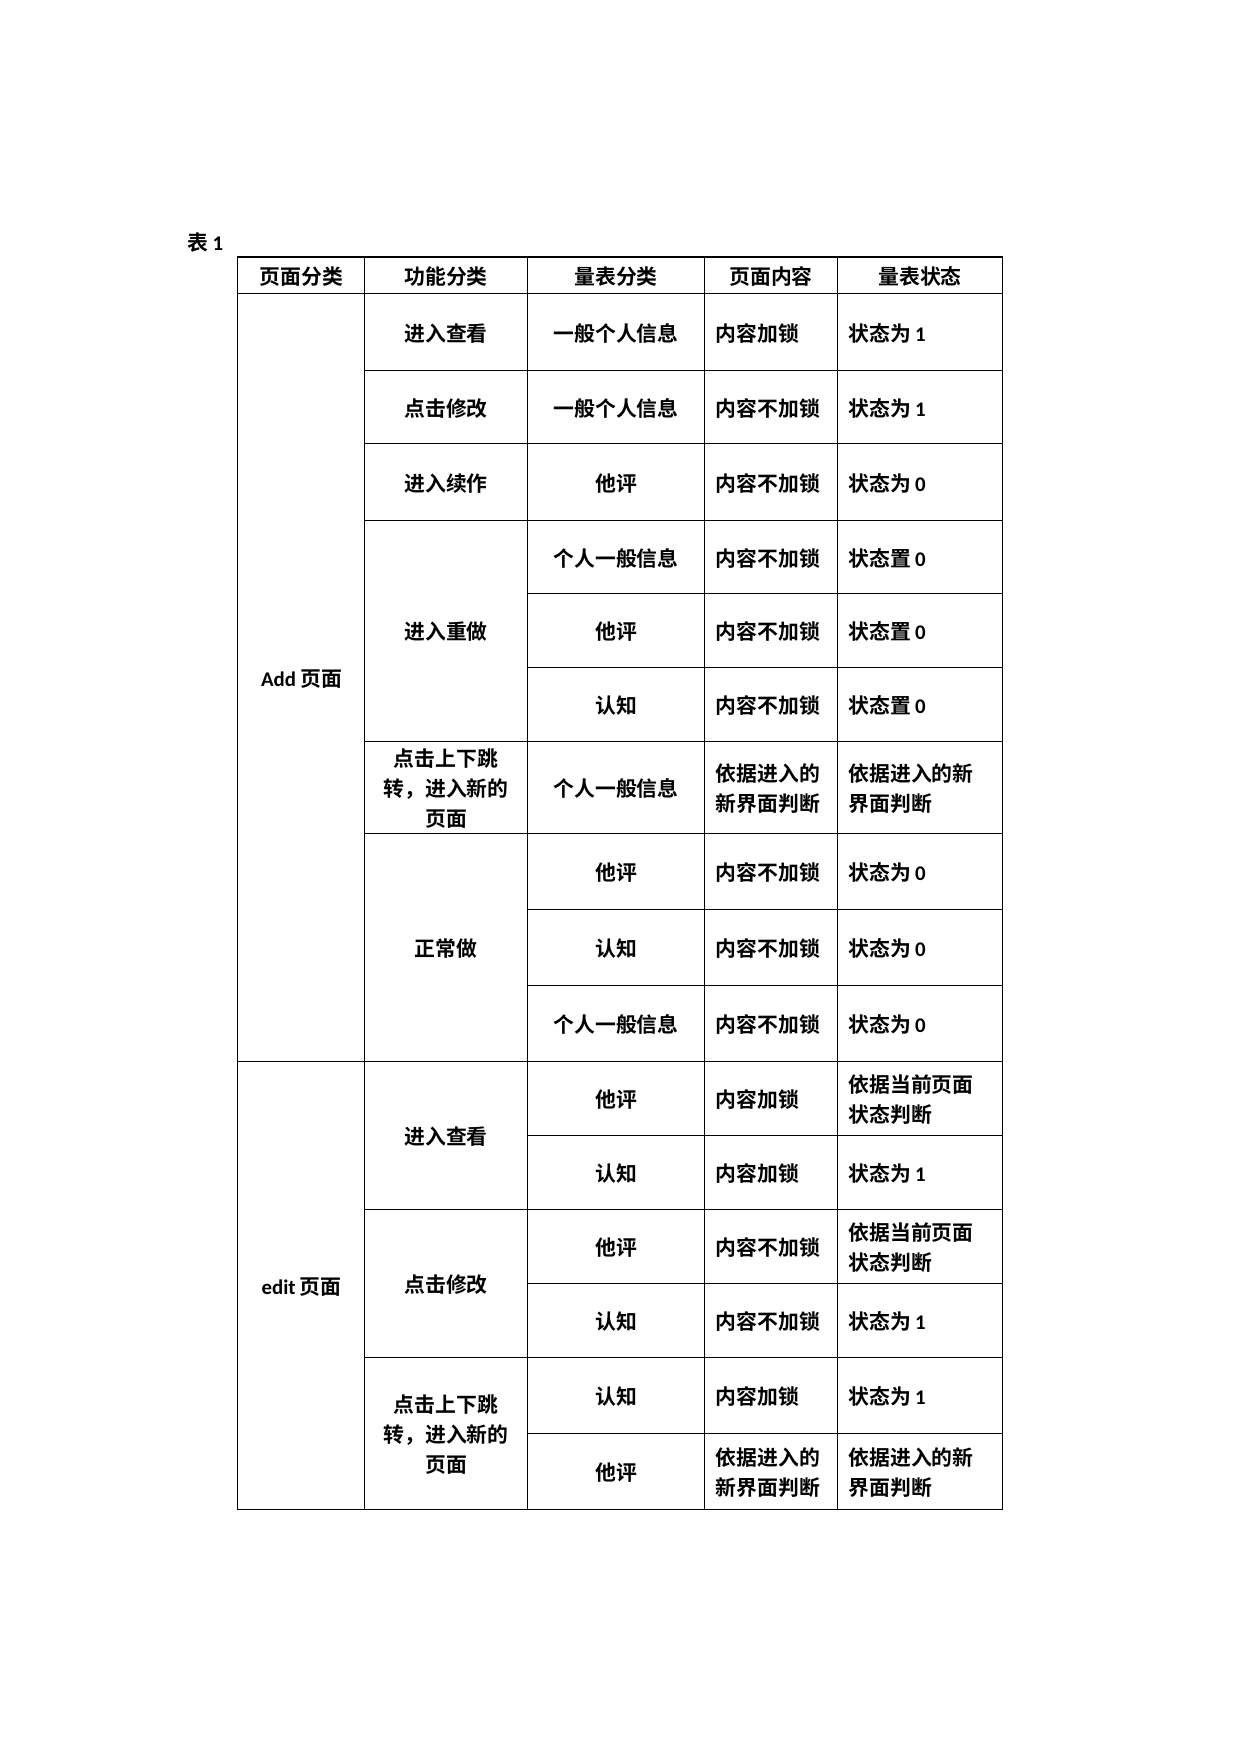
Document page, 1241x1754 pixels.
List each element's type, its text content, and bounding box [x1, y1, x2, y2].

table_cell 依据当前页面状态判断 [838, 1062, 1002, 1135]
table_cell 认知 [528, 668, 704, 741]
table_cell 进入查看 [365, 1062, 527, 1209]
table_cell 点击上下跳转，进入新的页面 [365, 742, 527, 833]
table_cell 他评 [528, 834, 704, 909]
table_header 量表状态 [838, 258, 1002, 293]
table_cell 进入重做 [365, 521, 527, 741]
table_cell 点击上下跳转，进入新的页面 [365, 1358, 527, 1509]
table_cell 依据进入的新界面判断 [705, 1434, 837, 1509]
table_cell 内容加锁 [705, 1136, 837, 1209]
table_cell 认知 [528, 1136, 704, 1209]
table_cell 进入续作 [365, 444, 527, 519]
table_cell 一般个人信息 [528, 294, 704, 369]
table_cell 依据进入的新界面判断 [838, 1434, 1002, 1509]
table_header 功能分类 [365, 258, 527, 293]
table_cell 他评 [528, 444, 704, 519]
table_cell 他评 [528, 1210, 704, 1283]
table_cell 内容不加锁 [705, 444, 837, 519]
table_cell 状态为0 [838, 910, 1002, 985]
table_cell 内容加锁 [705, 294, 837, 369]
table_cell 内容加锁 [705, 1062, 837, 1135]
table_cell 他评 [528, 1062, 704, 1135]
table_cell 状态为0 [838, 834, 1002, 909]
table_header 量表分类 [528, 258, 704, 293]
table_cell 正常做 [365, 834, 527, 1061]
table_cell 一般个人信息 [528, 371, 704, 443]
table_cell 他评 [528, 1434, 704, 1509]
table_cell 内容不加锁 [705, 910, 837, 985]
table_cell 状态为0 [838, 444, 1002, 519]
table_cell 状态为1 [838, 1284, 1002, 1357]
table_cell 内容不加锁 [705, 521, 837, 593]
table_cell 内容不加锁 [705, 371, 837, 443]
table_cell Add页面 [238, 294, 364, 1061]
table_cell edit页面 [238, 1062, 364, 1509]
table_cell 内容不加锁 [705, 986, 837, 1061]
table_cell 状态置0 [838, 521, 1002, 593]
table_cell 状态为1 [838, 1358, 1002, 1433]
table_cell 内容不加锁 [705, 1284, 837, 1357]
table_cell 个人一般信息 [528, 742, 704, 833]
table_cell 内容不加锁 [705, 1210, 837, 1283]
table_cell 认知 [528, 1284, 704, 1357]
table_cell 认知 [528, 910, 704, 985]
table_cell 进入查看 [365, 294, 527, 369]
table_header 页面分类 [238, 258, 364, 293]
table_cell 依据当前页面状态判断 [838, 1210, 1002, 1283]
table_cell 认知 [528, 1358, 704, 1433]
table_cell 个人一般信息 [528, 986, 704, 1061]
table_cell 内容不加锁 [705, 594, 837, 667]
table_cell 状态为0 [838, 986, 1002, 1061]
table_cell 依据进入的新界面判断 [705, 742, 837, 833]
table_cell 依据进入的新界面判断 [838, 742, 1002, 833]
table_cell 状态为1 [838, 371, 1002, 443]
table_cell 状态为1 [838, 1136, 1002, 1209]
table_cell 状态置0 [838, 668, 1002, 741]
table_cell 个人一般信息 [528, 521, 704, 593]
table_cell 内容不加锁 [705, 668, 837, 741]
table_cell 状态为1 [838, 294, 1002, 369]
table_cell 他评 [528, 594, 704, 667]
table_cell 内容加锁 [705, 1358, 837, 1433]
table_header 页面内容 [705, 258, 837, 293]
table_cell 内容不加锁 [705, 834, 837, 909]
table_cell 点击修改 [365, 1210, 527, 1357]
table_cell 状态置0 [838, 594, 1002, 667]
table_cell 点击修改 [365, 371, 527, 443]
text 表1 [187, 226, 1053, 256]
